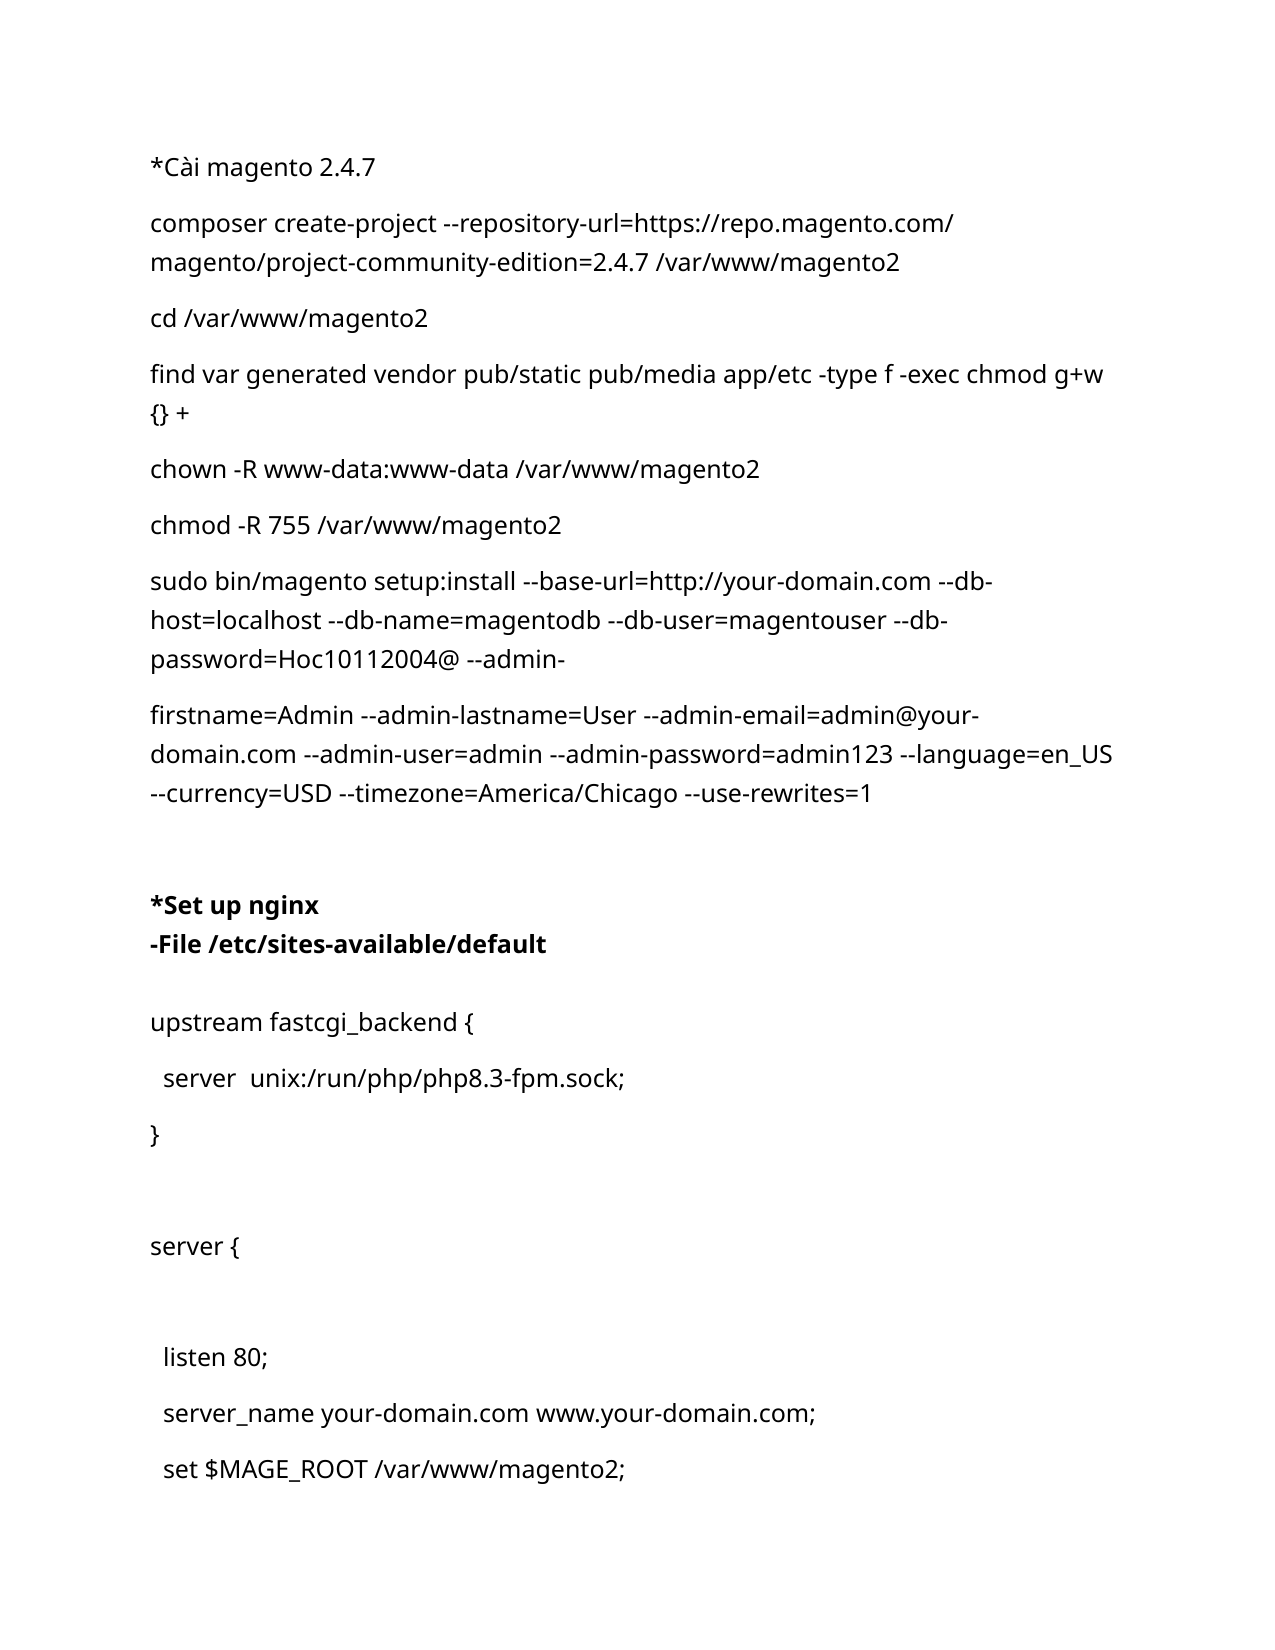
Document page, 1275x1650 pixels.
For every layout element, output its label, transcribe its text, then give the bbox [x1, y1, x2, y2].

text server { [150, 1228, 1125, 1262]
text server_name your-domain.com www.your-domain.com; [150, 1396, 1125, 1430]
text cd /var/www/magento2 [150, 301, 1125, 335]
text set $MAGE_ROOT /var/www/magento2; [150, 1452, 1125, 1486]
text } [150, 1117, 1125, 1151]
text *Set up nginx -File /etc/sites-available/default upstream fastcgi_backend { [150, 887, 1125, 1039]
text server unix:/run/php/php8.3-fpm.sock; [150, 1061, 1125, 1095]
text listen 80; [150, 1340, 1125, 1374]
text find var generated vendor pub/static pub/media app/etc -type f -exec chmod g+w {} + [150, 357, 1125, 430]
text composer create-project --repository-url=https://repo.magento.com/ magento/project-community-edition=2.4.7 /var/www/magento2 [150, 206, 1125, 279]
text chmod -R 755 /var/www/magento2 [150, 507, 1125, 542]
text firstname=Admin --admin-lastname=User --admin-email=admin@your-domain.com --admin-user=admin --admin-password=admin123 --language=en_US --currency=USD --timezone=America/Chicago --use-rewrites=1 [150, 697, 1125, 810]
text chown -R www-data:www-data /var/www/magento2 [150, 452, 1125, 486]
text *Cài magento 2.4.7 [150, 150, 1125, 184]
text sudo bin/magento setup:install --base-url=http://your-domain.com --db-host=localhost --db-name=magentodb --db-user=magentouser --db-password=Hoc10112004@ --admin- [150, 563, 1125, 676]
